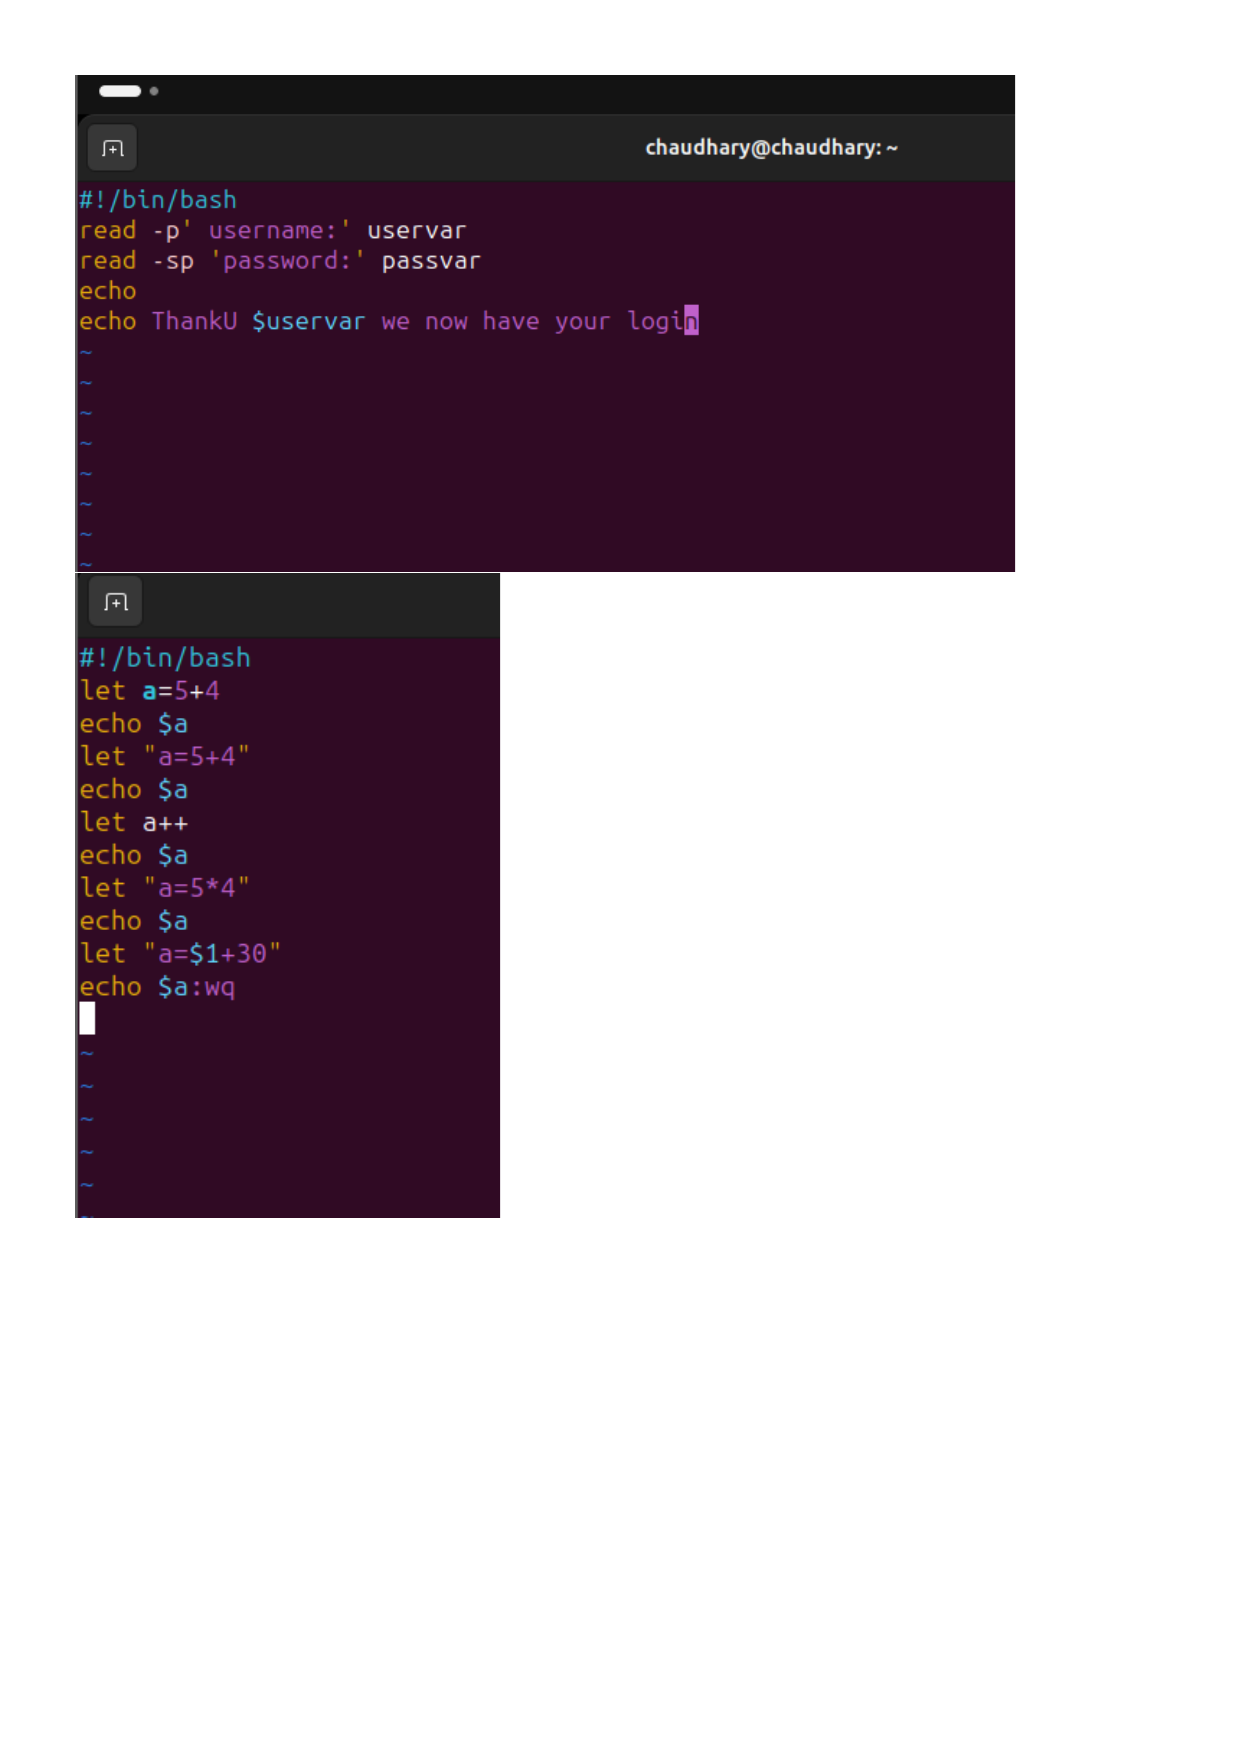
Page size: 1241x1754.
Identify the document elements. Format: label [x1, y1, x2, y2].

picture [75, 75, 1016, 572]
picture [75, 573, 501, 1218]
